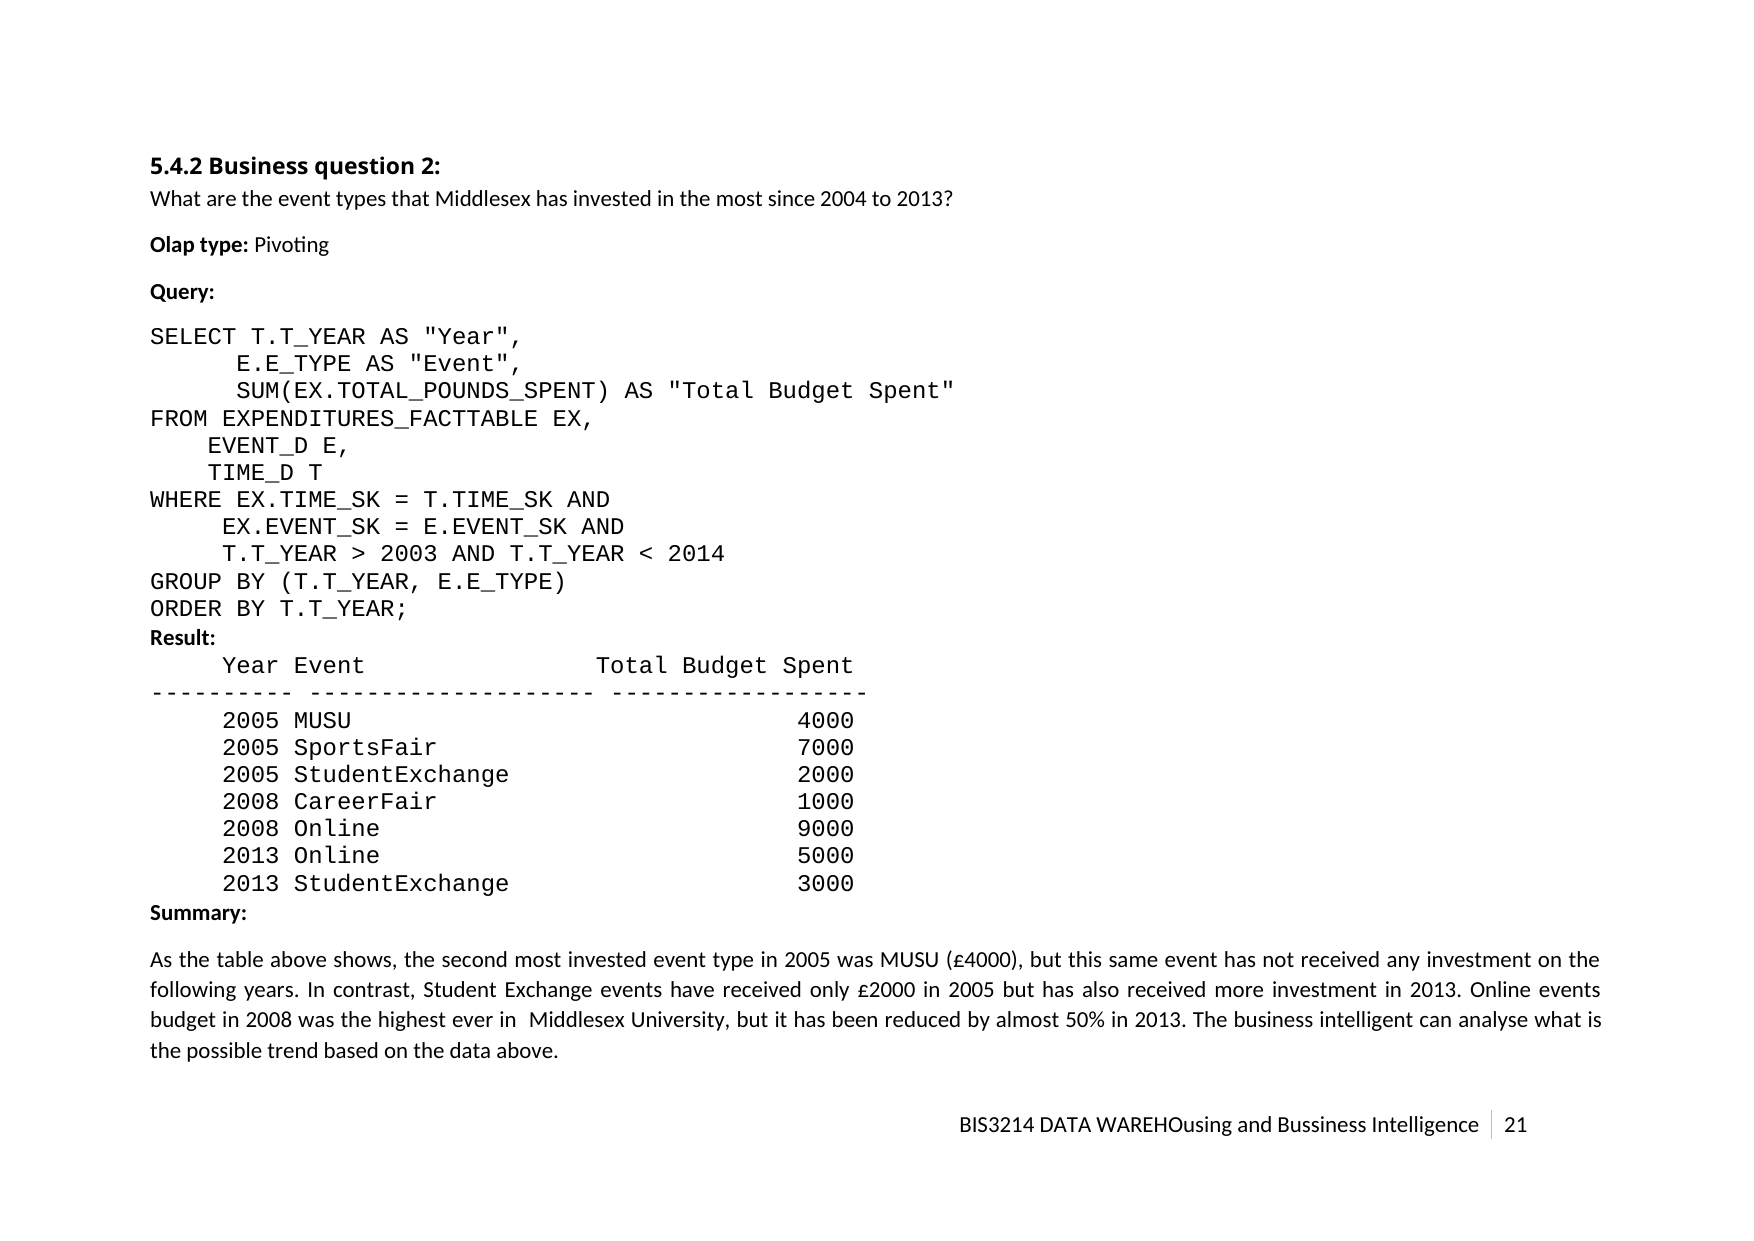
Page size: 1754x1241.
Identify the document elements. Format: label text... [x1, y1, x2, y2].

text EVENT_D E, [150, 433, 1604, 460]
subtitle 5.4.2 Business question 2: [150, 150, 1604, 181]
text GROUP BY (T.T_YEAR, E.E_TYPE) [150, 569, 1604, 596]
text T.T_YEAR > 2003 AND T.T_YEAR < 2014 [150, 542, 1604, 569]
text 2013 Online 5000 [150, 844, 1604, 871]
text FROM EXPENDITURES_FACTTABLE EX, [150, 406, 1604, 433]
text 2005 SportsFair 7000 [150, 735, 1604, 762]
text E.E_TYPE AS "Event", [150, 352, 1604, 379]
text Result: [150, 623, 1604, 651]
text Query: [150, 277, 1604, 306]
text SUM(EX.TOTAL_POUNDS_SPENT) AS "Total Budget Spent" [150, 379, 1604, 406]
text WHERE EX.TIME_SK = T.TIME_SK AND [150, 487, 1604, 515]
text ---------- -------------------- ------------------ [150, 681, 1604, 708]
text 2005 MUSU 4000 [150, 708, 1604, 735]
text 2005 StudentExchange 2000 [150, 762, 1604, 789]
text Olap type: Pivoting [150, 231, 1604, 259]
text What are the event types that Middlesex has invested in the most since 2004 to 2013? [150, 184, 1604, 212]
text 2008 Online 9000 [150, 817, 1604, 844]
text EX.EVENT_SK = E.EVENT_SK AND [150, 515, 1604, 542]
text 2008 CareerFair 1000 [150, 789, 1604, 817]
text Summary: [150, 898, 1604, 926]
text 2013 StudentExchange 3000 [150, 871, 1604, 898]
text As the table above shows, the second most invested event type in 2005 was MUSU (£4000), but this same event has not received any investment on the following years. In contrast, Student Exchange events have received only £2000 in 2005 but has also received more investment in 2013. Online events budget in 2008 was the highest ever in Middlesex University, but it has been reduced by almost 50% in 2013. The business intelligent can analyse what is the possible trend based on the data above. [150, 945, 1604, 1064]
text TIME_D T [150, 460, 1604, 487]
text SELECT T.T_YEAR AS "Year", [150, 324, 1604, 352]
text Year Event Total Budget Spent [150, 654, 1604, 681]
text ORDER BY T.T_YEAR; [150, 596, 1604, 623]
